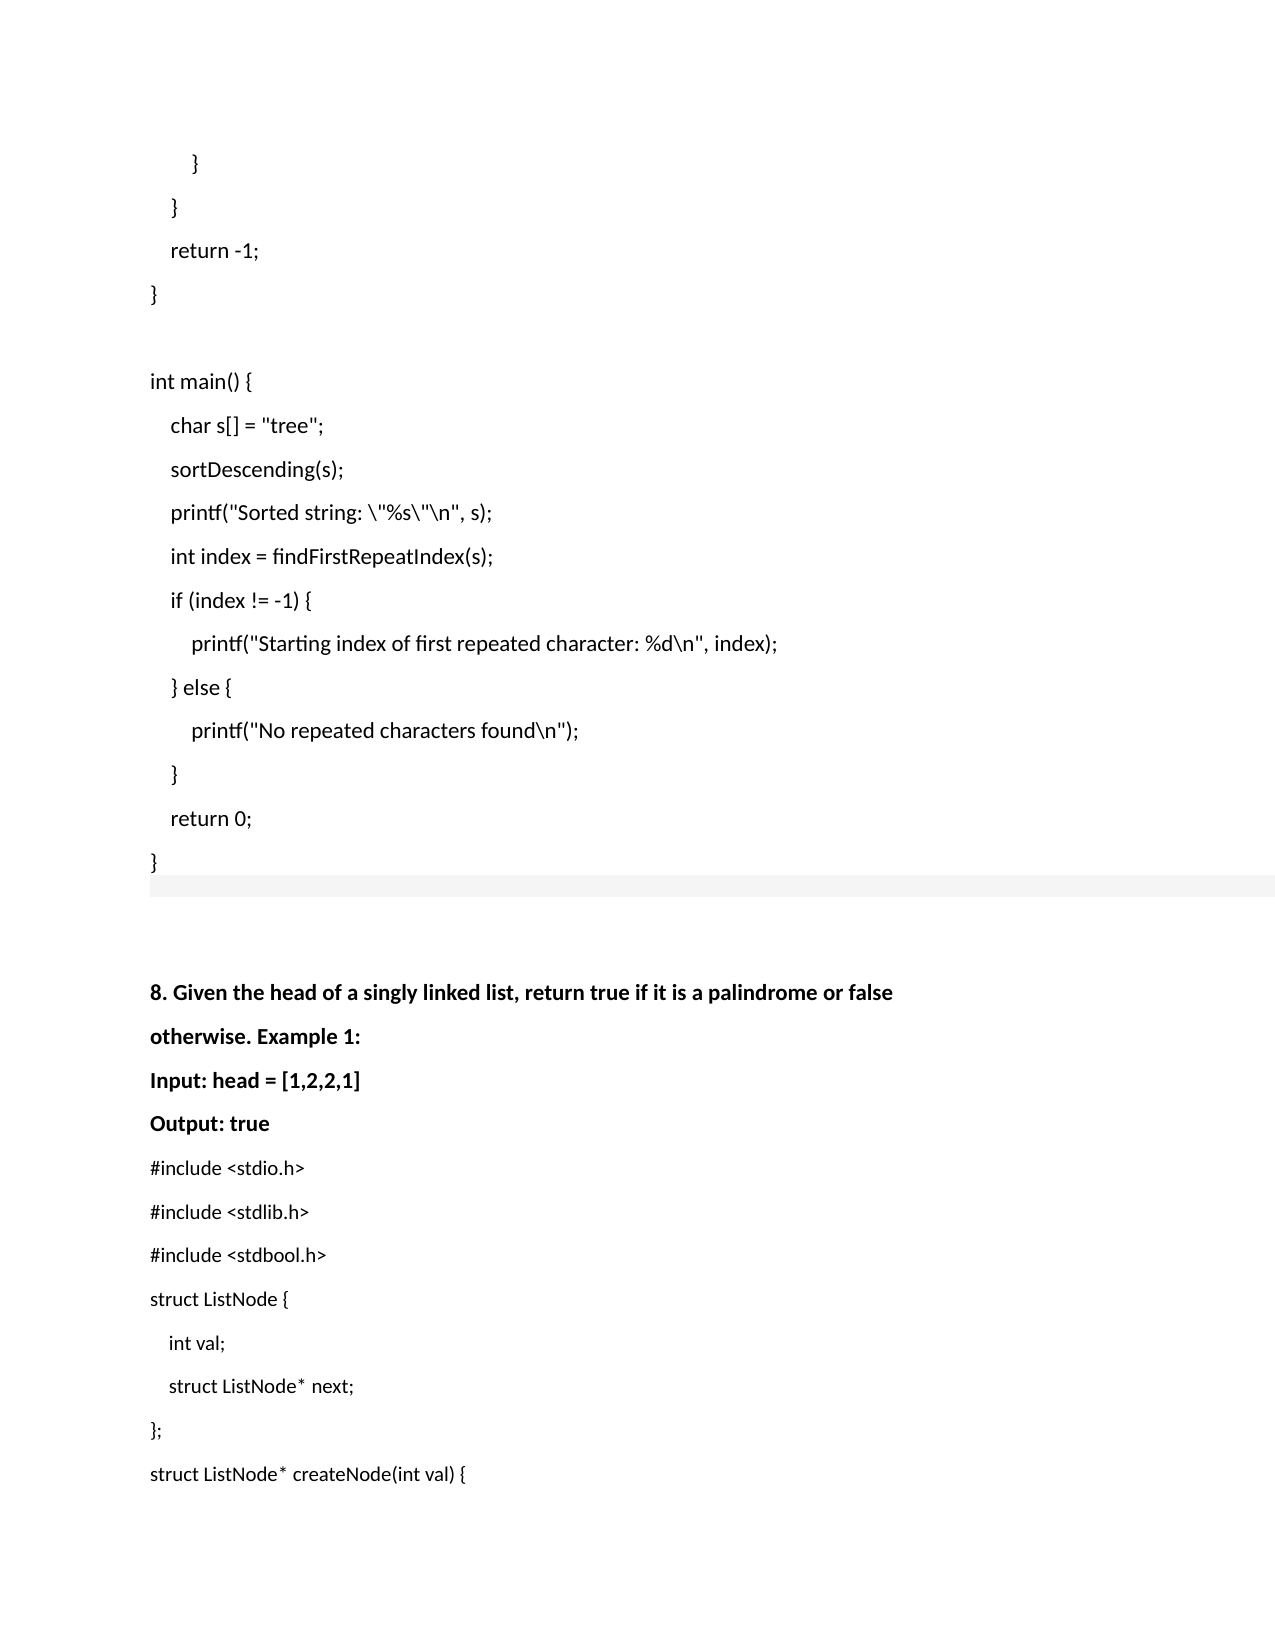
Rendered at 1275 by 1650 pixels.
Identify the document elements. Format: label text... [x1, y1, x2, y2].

text sortDescending(s); [150, 456, 1125, 482]
text } [150, 761, 1125, 788]
text #include <stdlib.h> [150, 1197, 1125, 1224]
text } [150, 848, 1125, 875]
text #include <stdbool.h> [150, 1241, 1125, 1268]
text int main() { [150, 368, 1125, 395]
text printf("No repeated characters found\n"); [150, 717, 1125, 744]
text int val; [150, 1328, 1125, 1355]
text char s[] = "tree"; [150, 412, 1125, 439]
text return 0; [150, 805, 1125, 832]
text Output: true [150, 1110, 1125, 1137]
text #include <stdio.h> [150, 1154, 1125, 1181]
text }; [150, 1416, 1125, 1443]
text printf("Sorted string: \"%s\"\n", s); [150, 499, 1125, 526]
text otherwise. Example 1: [150, 1023, 1125, 1050]
text printf("Starting index of first repeated character: %d\n", index); [150, 630, 1125, 657]
text struct ListNode* createNode(int val) { [150, 1459, 1125, 1486]
text Input: head = [1,2,2,1] [150, 1067, 1125, 1093]
text if (index != -1) { [150, 586, 1125, 613]
text } else { [150, 674, 1125, 701]
text } [150, 194, 1125, 221]
text struct ListNode { [150, 1285, 1125, 1312]
text int index = findFirstRepeatIndex(s); [150, 543, 1125, 570]
text struct ListNode* next; [150, 1372, 1125, 1399]
text } [150, 281, 1125, 308]
text return -1; [150, 237, 1125, 264]
text 8. Given the head of a singly linked list, return true if it is a palindrome or false [150, 979, 1125, 1006]
text } [150, 150, 1125, 177]
